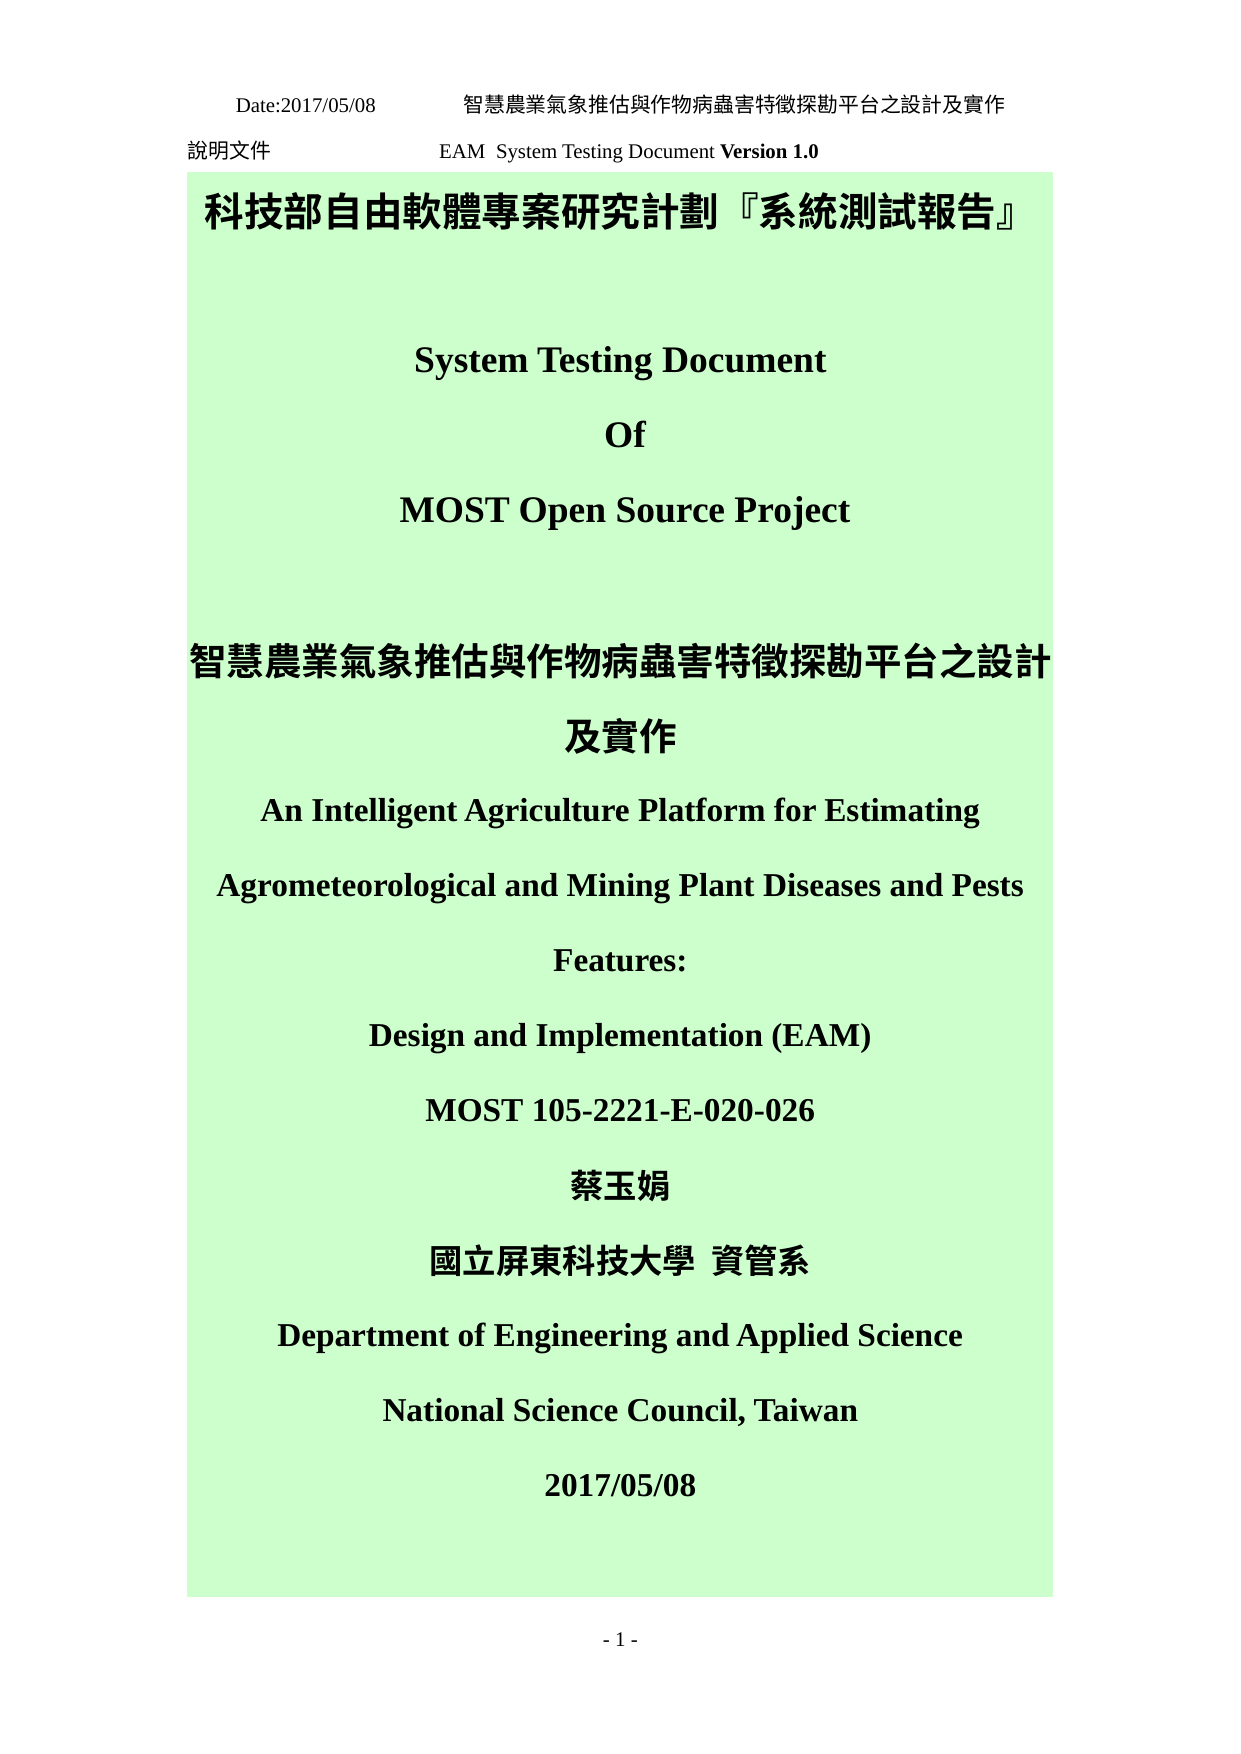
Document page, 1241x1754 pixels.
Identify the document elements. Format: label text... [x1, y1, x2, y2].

text Agrometeorological and Mining Plant Diseases and Pests Features: [187, 847, 1053, 997]
text MOST 105-2221-E-020-026 [187, 1072, 1053, 1147]
text System Testing Document [187, 322, 1053, 397]
text MOST Open Source Project [187, 472, 1053, 547]
text 國立屏東科技大學 資管系 [187, 1222, 1053, 1297]
text 科技部自由軟體專案研究計劃『系統測試報告』 [187, 172, 1053, 247]
text 2017/05/08 [187, 1447, 1053, 1522]
text 智慧農業氣象推估與作物病蟲害特徵探勘平台之設計及實作 [187, 622, 1053, 772]
text Department of Engineering and Applied Science [187, 1297, 1053, 1372]
text Design and Implementation (EAM) [187, 997, 1053, 1072]
text National Science Council, Taiwan [187, 1372, 1053, 1447]
text An Intelligent Agriculture Platform for Estimating [187, 772, 1053, 847]
text Of [187, 397, 1053, 472]
text 蔡玉娟 [187, 1147, 1053, 1222]
